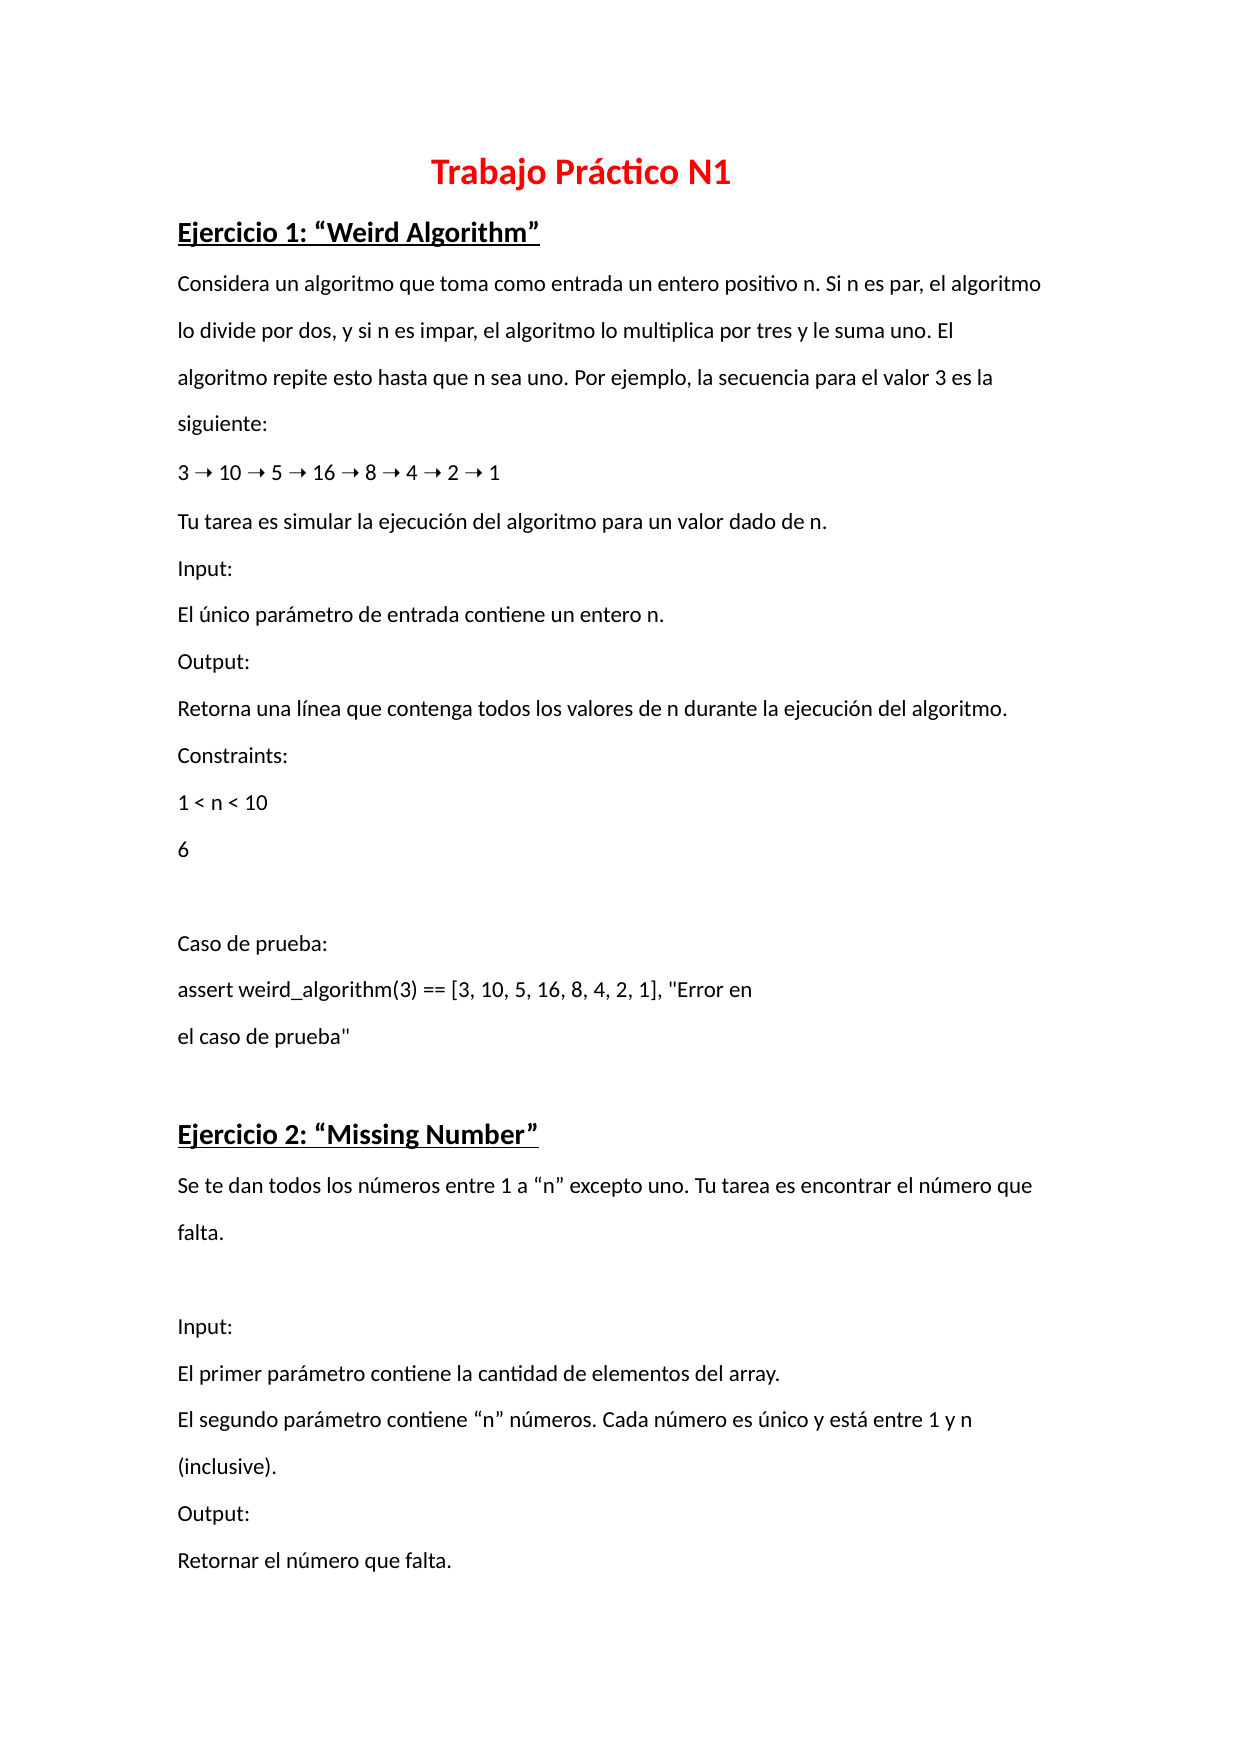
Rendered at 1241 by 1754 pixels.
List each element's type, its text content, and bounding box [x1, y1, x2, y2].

text lo divide por dos, y si n es impar, el algoritmo lo multiplica por tres y le suma uno. El [177, 316, 1063, 344]
text Retornar el número que falta. [177, 1546, 1063, 1574]
text Input: [177, 554, 1063, 582]
text Considera un algoritmo que toma como entrada un entero positivo n. Si n es par, el algoritmo [177, 269, 1063, 297]
text El segundo parámetro contiene “n” números. Cada número es único y está entre 1 y n [177, 1406, 1063, 1434]
text falta. [177, 1218, 1063, 1246]
text 6 [177, 835, 1063, 863]
text Se te dan todos los números entre 1 a “n” excepto uno. Tu tarea es encontrar el número que [177, 1171, 1063, 1199]
text Ejercicio 2: “Missing Number” [177, 1116, 1063, 1152]
text Retorna una línea que contenga todos los valores de n durante la ejecución del algoritmo. [177, 694, 1063, 722]
text (inclusive). [177, 1452, 1063, 1481]
text El único parámetro de entrada contiene un entero n. [177, 601, 1063, 628]
text Trabajo Práctico N1 [177, 148, 1063, 193]
text Constraints: [177, 741, 1063, 769]
text Output: [177, 647, 1063, 675]
text Input: [177, 1312, 1063, 1340]
text 3 ➝ 10 ➝ 5 ➝ 16 ➝ 8 ➝ 4 ➝ 2 ➝ 1 [177, 456, 1063, 488]
text El primer parámetro contiene la cantidad de elementos del array. [177, 1359, 1063, 1387]
text assert weird_algorithm(3) == [3, 10, 5, 16, 8, 4, 2, 1], "Error en [177, 976, 1063, 1003]
text Ejercicio 1: “Weird Algorithm” [177, 214, 1063, 249]
text Output: [177, 1499, 1063, 1527]
text el caso de prueba" [177, 1022, 1063, 1050]
text siguiente: [177, 409, 1063, 437]
text algoritmo repite esto hasta que n sea uno. Por ejemplo, la secuencia para el valor 3 es la [177, 363, 1063, 391]
text Caso de prueba: [177, 929, 1063, 957]
text 1 < n < 10 [177, 788, 1063, 816]
text Tu tarea es simular la ejecución del algoritmo para un valor dado de n. [177, 507, 1063, 535]
